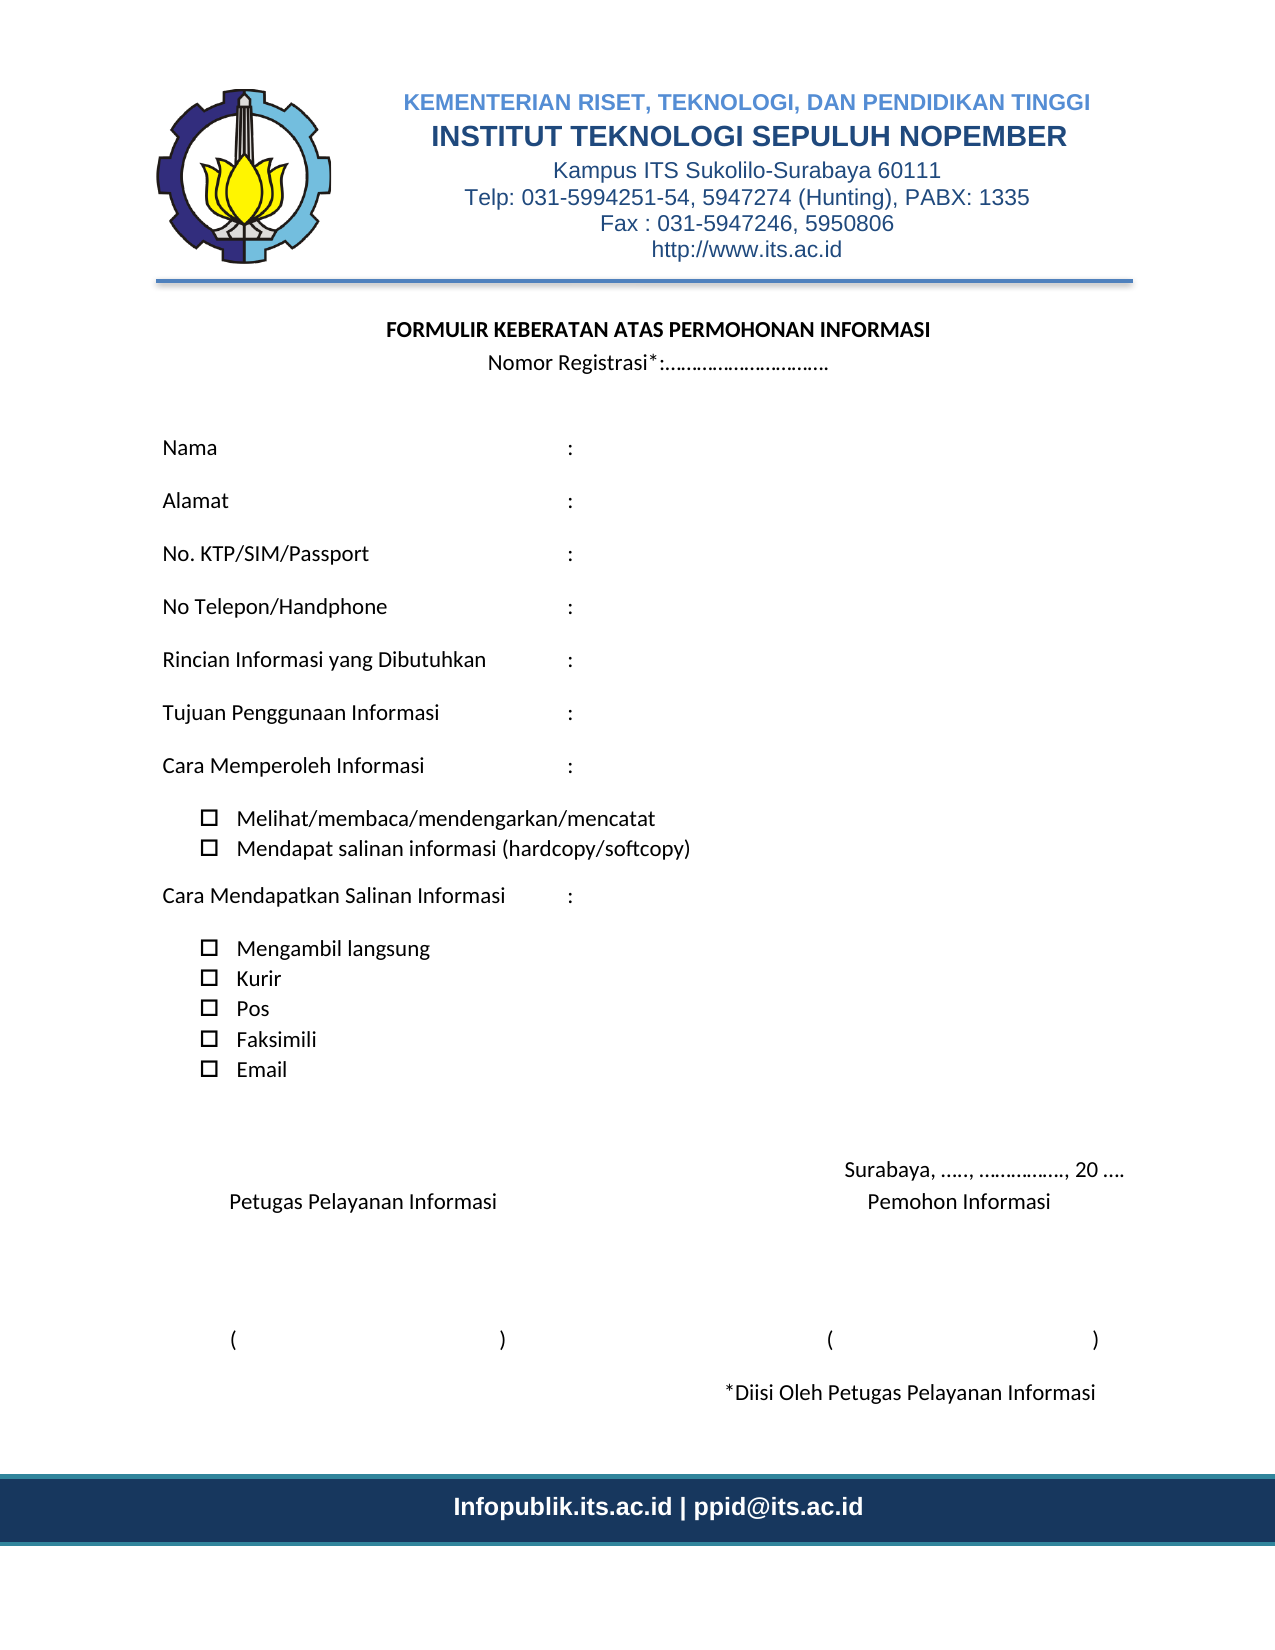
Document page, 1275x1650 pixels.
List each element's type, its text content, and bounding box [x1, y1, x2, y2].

text Fax : 031-5947246, 5950806 [332, 210, 1125, 236]
text Surabaya, ….., ……………., 20 …. [229, 1155, 1125, 1183]
text Petugas Pelayanan Informasi Pemohon Informasi [229, 1187, 1125, 1215]
text Rincian Informasi yang Dibutuhkan : [162, 645, 1125, 673]
text Alamat : [162, 486, 1125, 514]
text Tujuan Penggunaan Informasi : [162, 698, 1125, 726]
picture [156, 89, 332, 264]
text *Diisi Oleh Petugas Pelayanan Informasi [192, 1378, 1125, 1406]
text http://www.its.ac.id [332, 236, 1125, 263]
list Melihat/membaca/mendengarkan/mencatat [199, 804, 1125, 832]
text Cara Mendapatkan Salinan Informasi : [162, 881, 1125, 909]
text FORMULIR KEBERATAN ATAS PERMOHONAN INFORMASI [192, 316, 1125, 343]
list Email [199, 1055, 1125, 1083]
text Cara Memperoleh Informasi : [162, 751, 1125, 779]
list Pos [199, 994, 1125, 1023]
text Telp: 031-5994251-54, 5947274 (Hunting), PABX: 1335 [332, 184, 1125, 210]
text Kampus ITS Sukolilo-Surabaya 60111 [332, 157, 1125, 184]
list Kurir [199, 964, 1125, 992]
text KEMENTERIAN RISET, TEKNOLOGI, DAN PENDIDIKAN TINGGI [332, 89, 1125, 115]
text No. KTP/SIM/Passport : [162, 539, 1125, 567]
text Nama : [162, 433, 1125, 461]
text No Telepon/Handphone : [162, 592, 1125, 620]
text ( ) ( ) [229, 1325, 1125, 1353]
list Mengambil langsung [199, 934, 1125, 962]
text Nomor Registrasi*:…………………………. [192, 348, 1125, 376]
text INSTITUT TEKNOLOGI SEPULUH NOPEMBER [332, 119, 1125, 152]
list Faksimili [199, 1025, 1125, 1053]
list Mendapat salinan informasi (hardcopy/softcopy) [199, 834, 1125, 862]
